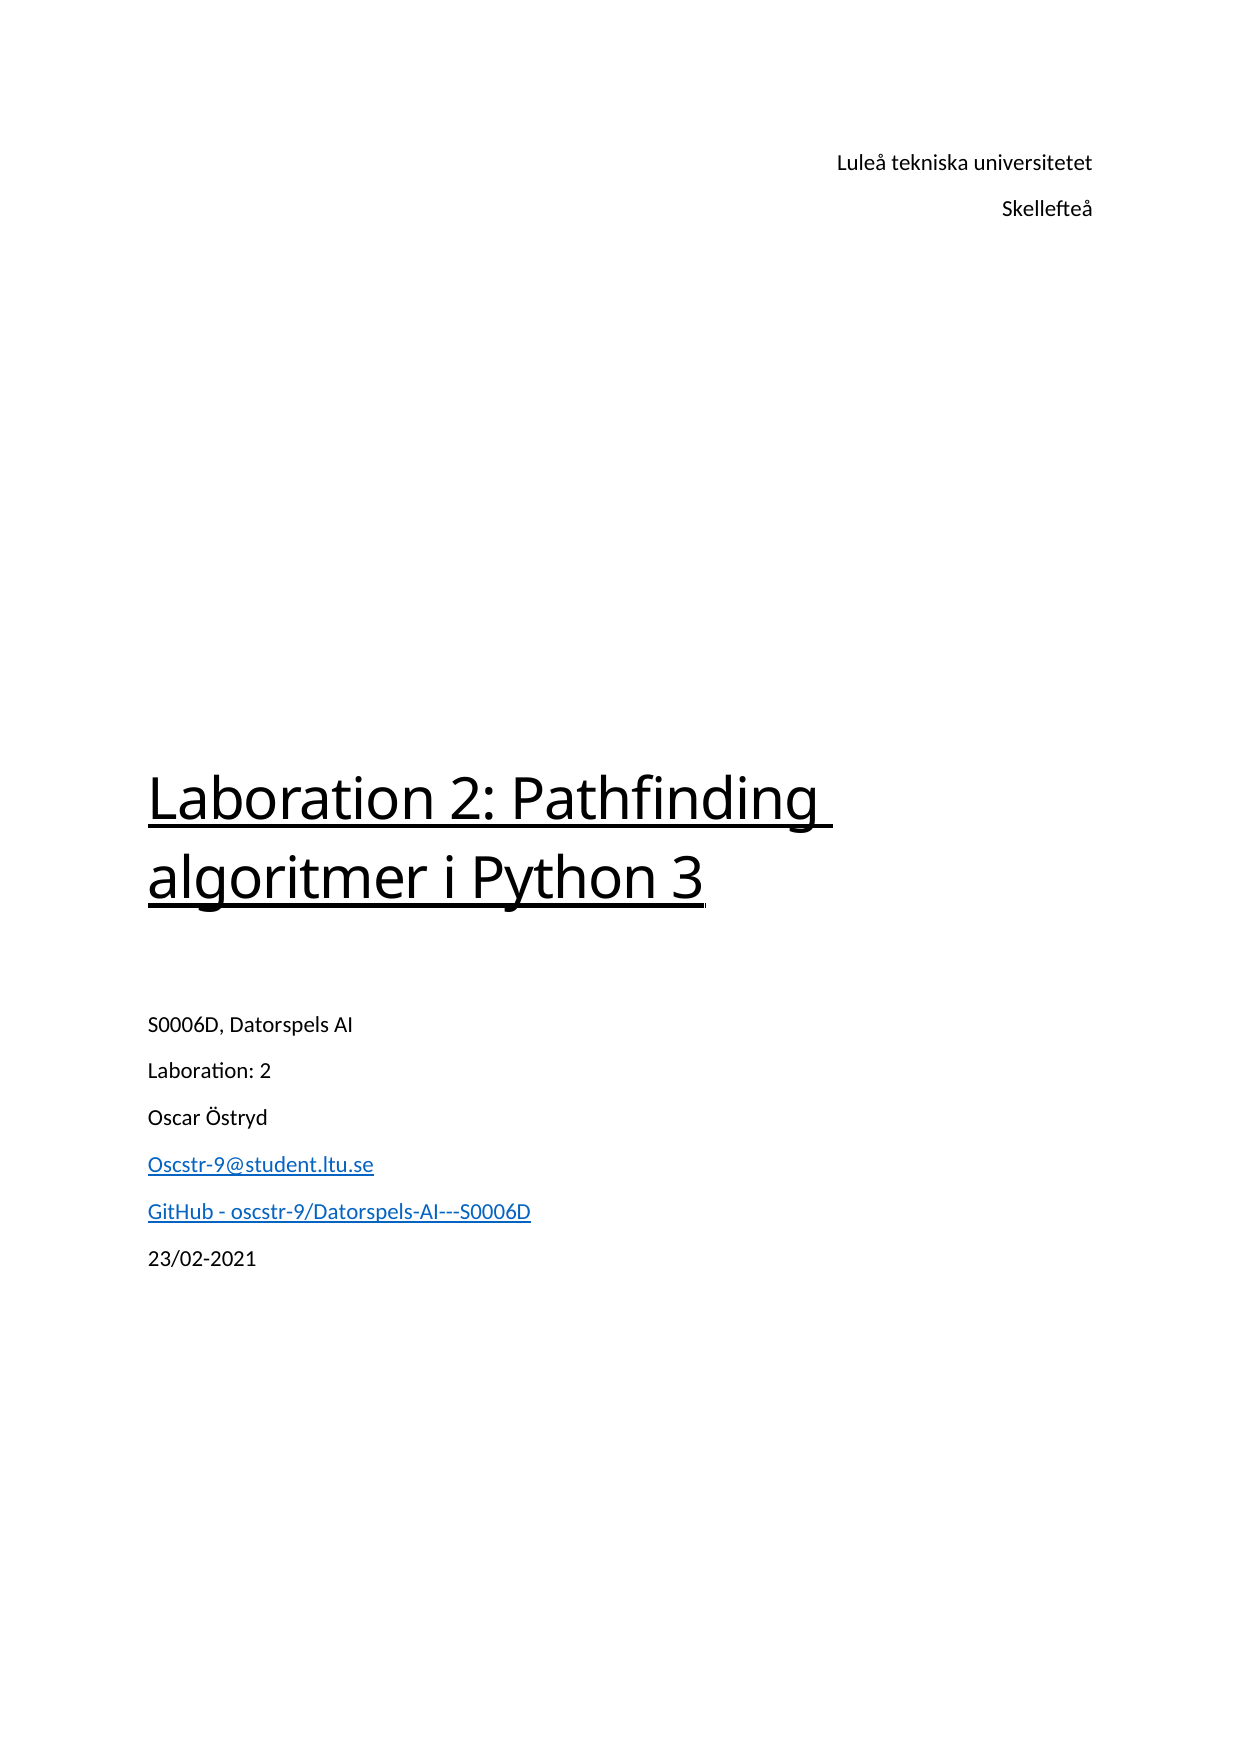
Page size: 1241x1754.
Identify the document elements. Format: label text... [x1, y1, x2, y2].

text GitHub - oscstr-9/Datorspels-AI---S0006D [148, 1197, 1093, 1225]
text Oscstr-9@student.ltu.se [148, 1150, 1093, 1178]
text Luleå tekniska universitetet [148, 148, 1093, 176]
text Skellefteå [148, 194, 1093, 222]
text Laboration: 2 [148, 1057, 1093, 1084]
text 23/02-2021 [148, 1244, 1093, 1272]
text Oscar Östryd [148, 1103, 1093, 1131]
text S0006D, Datorspels AI [148, 1010, 1093, 1038]
title Laboration 2: Pathfinding algoritmer i Python 3 [148, 757, 1093, 916]
